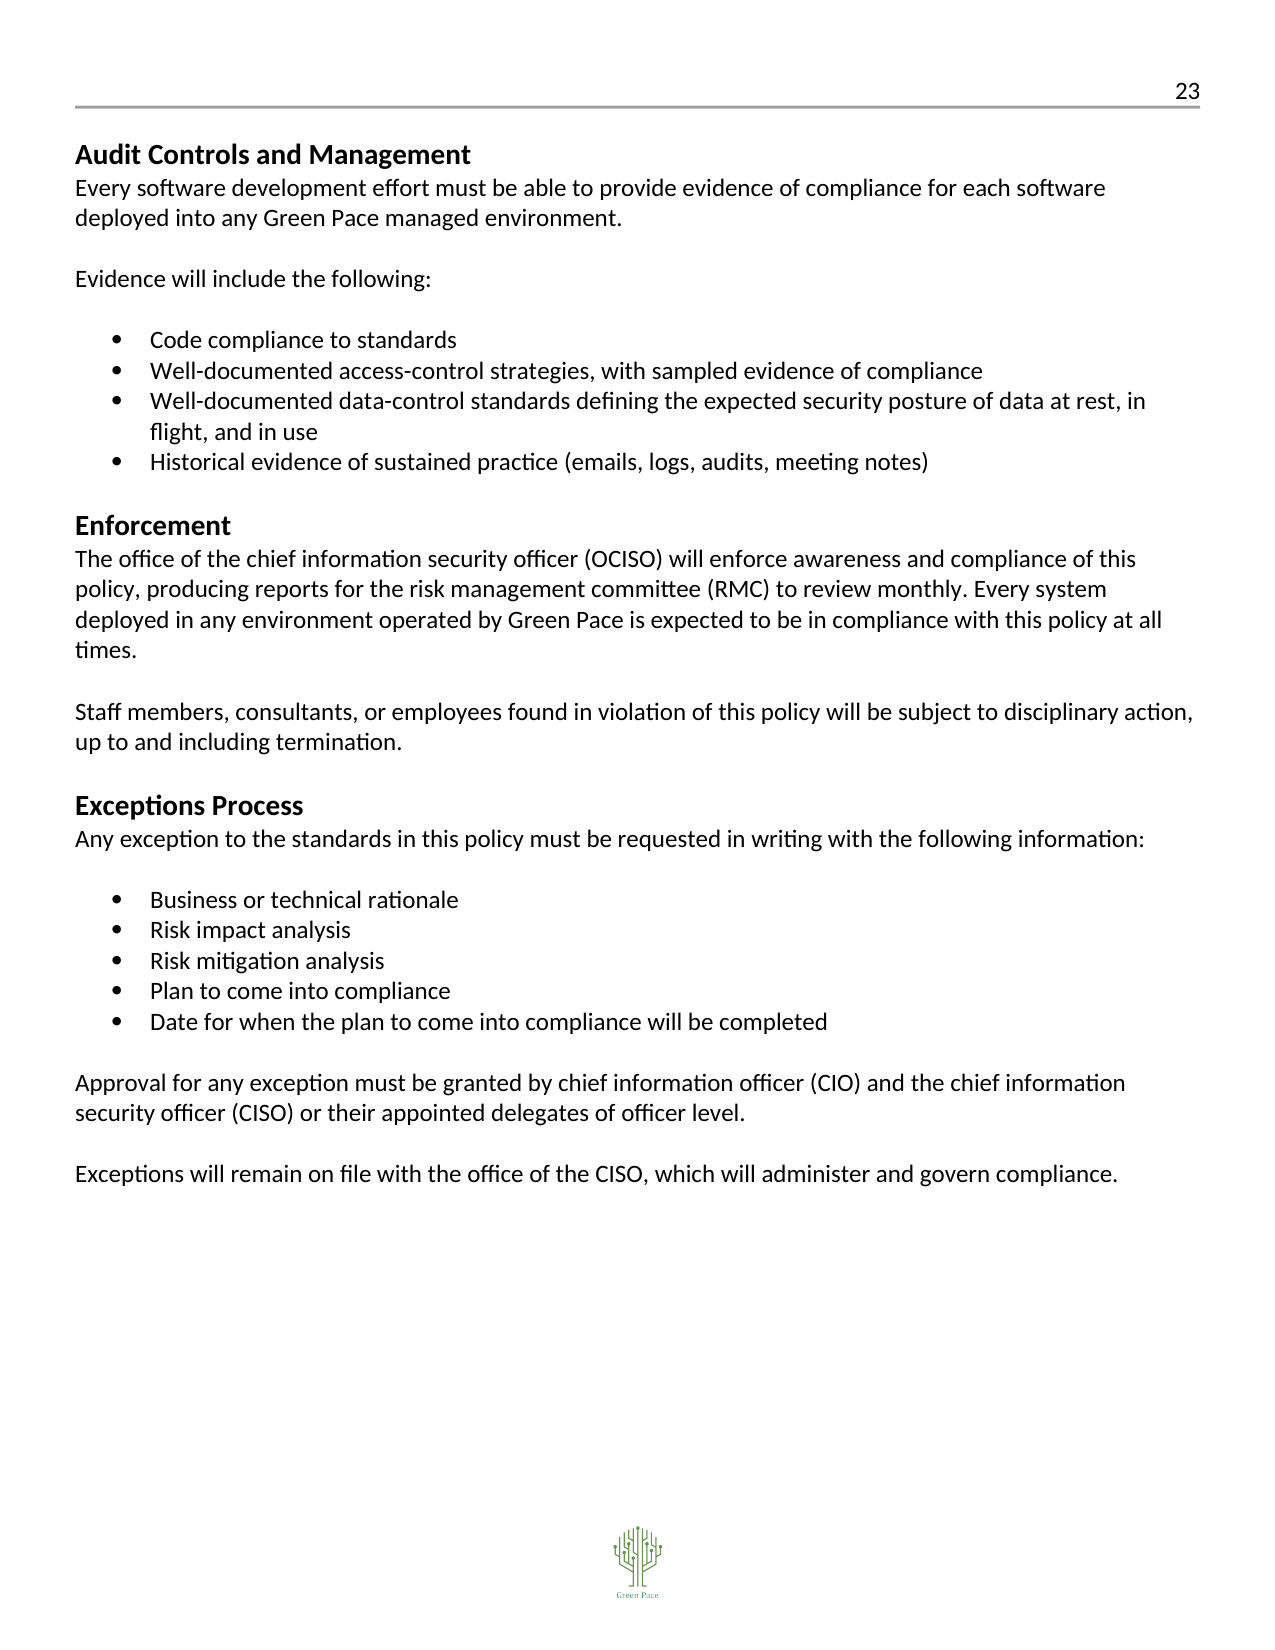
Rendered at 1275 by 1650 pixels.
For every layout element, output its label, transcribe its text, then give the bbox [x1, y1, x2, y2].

text The office of the chief information security officer (OCISO) will enforce awareness and compliance of this policy, producing reports for the risk management committee (RMC) to review monthly. Every system deployed in any environment operated by Green Pace is expected to be in compliance with this policy at all times. [75, 543, 1200, 665]
list Business or technical rationale [112, 884, 1200, 914]
text Approval for any exception must be granted by chief information officer (CIO) and the chief information security officer (CISO) or their appointed delegates of officer level. [75, 1067, 1200, 1128]
list Plan to come into compliance [112, 975, 1200, 1006]
picture [605, 1521, 670, 1606]
list Code compliance to standards [112, 324, 1200, 355]
text Exceptions will remain on file with the office of the CISO, which will administer and govern compliance. [75, 1158, 1200, 1189]
subtitle Enforcement [75, 507, 1200, 543]
list Well-documented access-control strategies, with sampled evidence of compliance [112, 355, 1200, 385]
subtitle Audit Controls and Management [75, 136, 1200, 172]
text Every software development effort must be able to provide evidence of compliance for each software deployed into any Green Pace managed environment. [75, 172, 1200, 233]
subtitle Exceptions Process [75, 787, 1200, 823]
text Evidence will include the following: [75, 263, 1200, 294]
text Staff members, consultants, or employees found in violation of this policy will be subject to disciplinary action, up to and including termination. [75, 696, 1200, 757]
list Historical evidence of sustained practice (emails, logs, audits, meeting notes) [112, 446, 1200, 477]
list Date for when the plan to come into compliance will be completed [112, 1006, 1200, 1036]
list Well-documented data-control standards defining the expected security posture of data at rest, in flight, and in use [112, 385, 1200, 446]
list Risk mitigation analysis [112, 945, 1200, 975]
text Any exception to the standards in this policy must be requested in writing with the following information: [75, 823, 1200, 853]
list Risk impact analysis [112, 914, 1200, 945]
